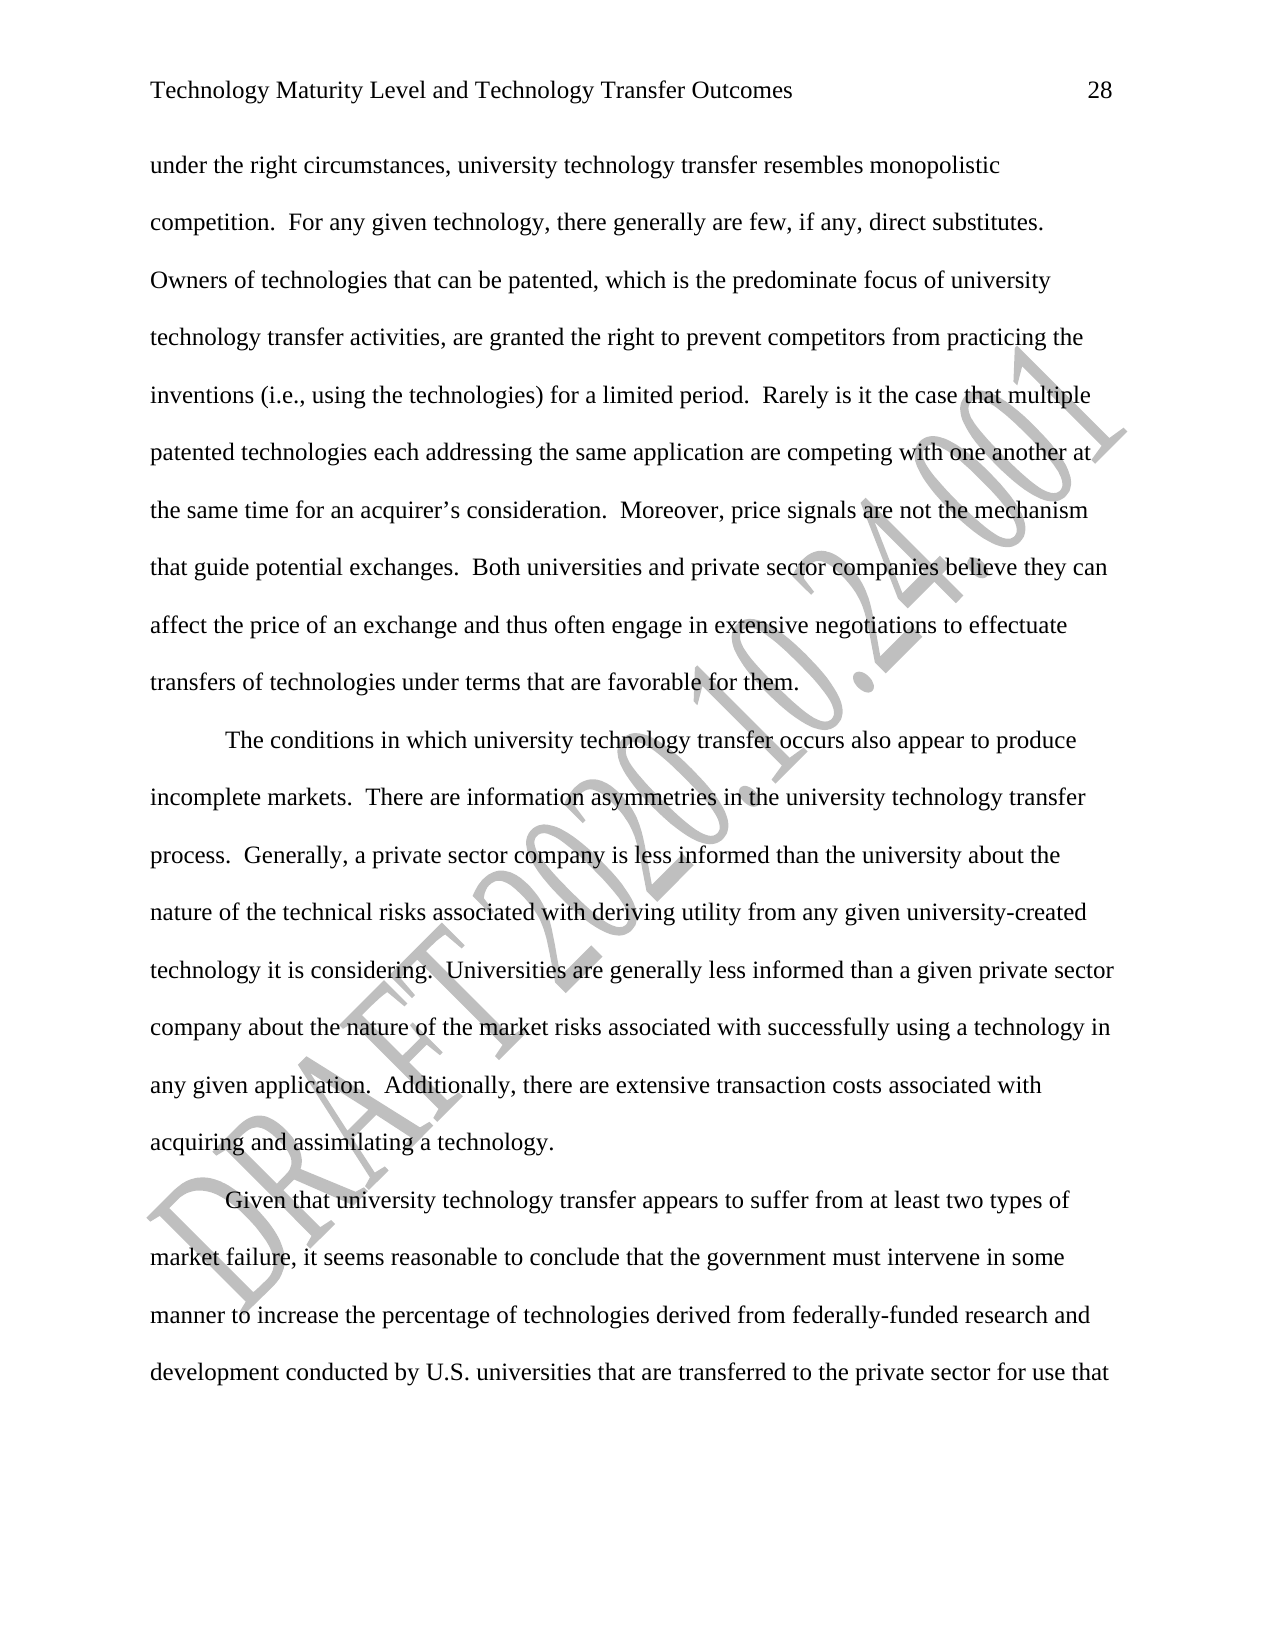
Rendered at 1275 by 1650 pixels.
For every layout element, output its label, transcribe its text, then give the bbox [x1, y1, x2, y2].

text The conditions in which university technology transfer occurs also appear to produce incomplete markets. There are information asymmetries in the university technology transfer process. Generally, a private sector company is less informed than the university about the nature of the technical risks associated with deriving utility from any given university-created technology it is considering. Universities are generally less informed than a given private sector company about the nature of the market risks associated with successfully using a technology in any given application. Additionally, there are extensive transaction costs associated with acquiring and assimilating a technology. [150, 725, 1125, 1156]
